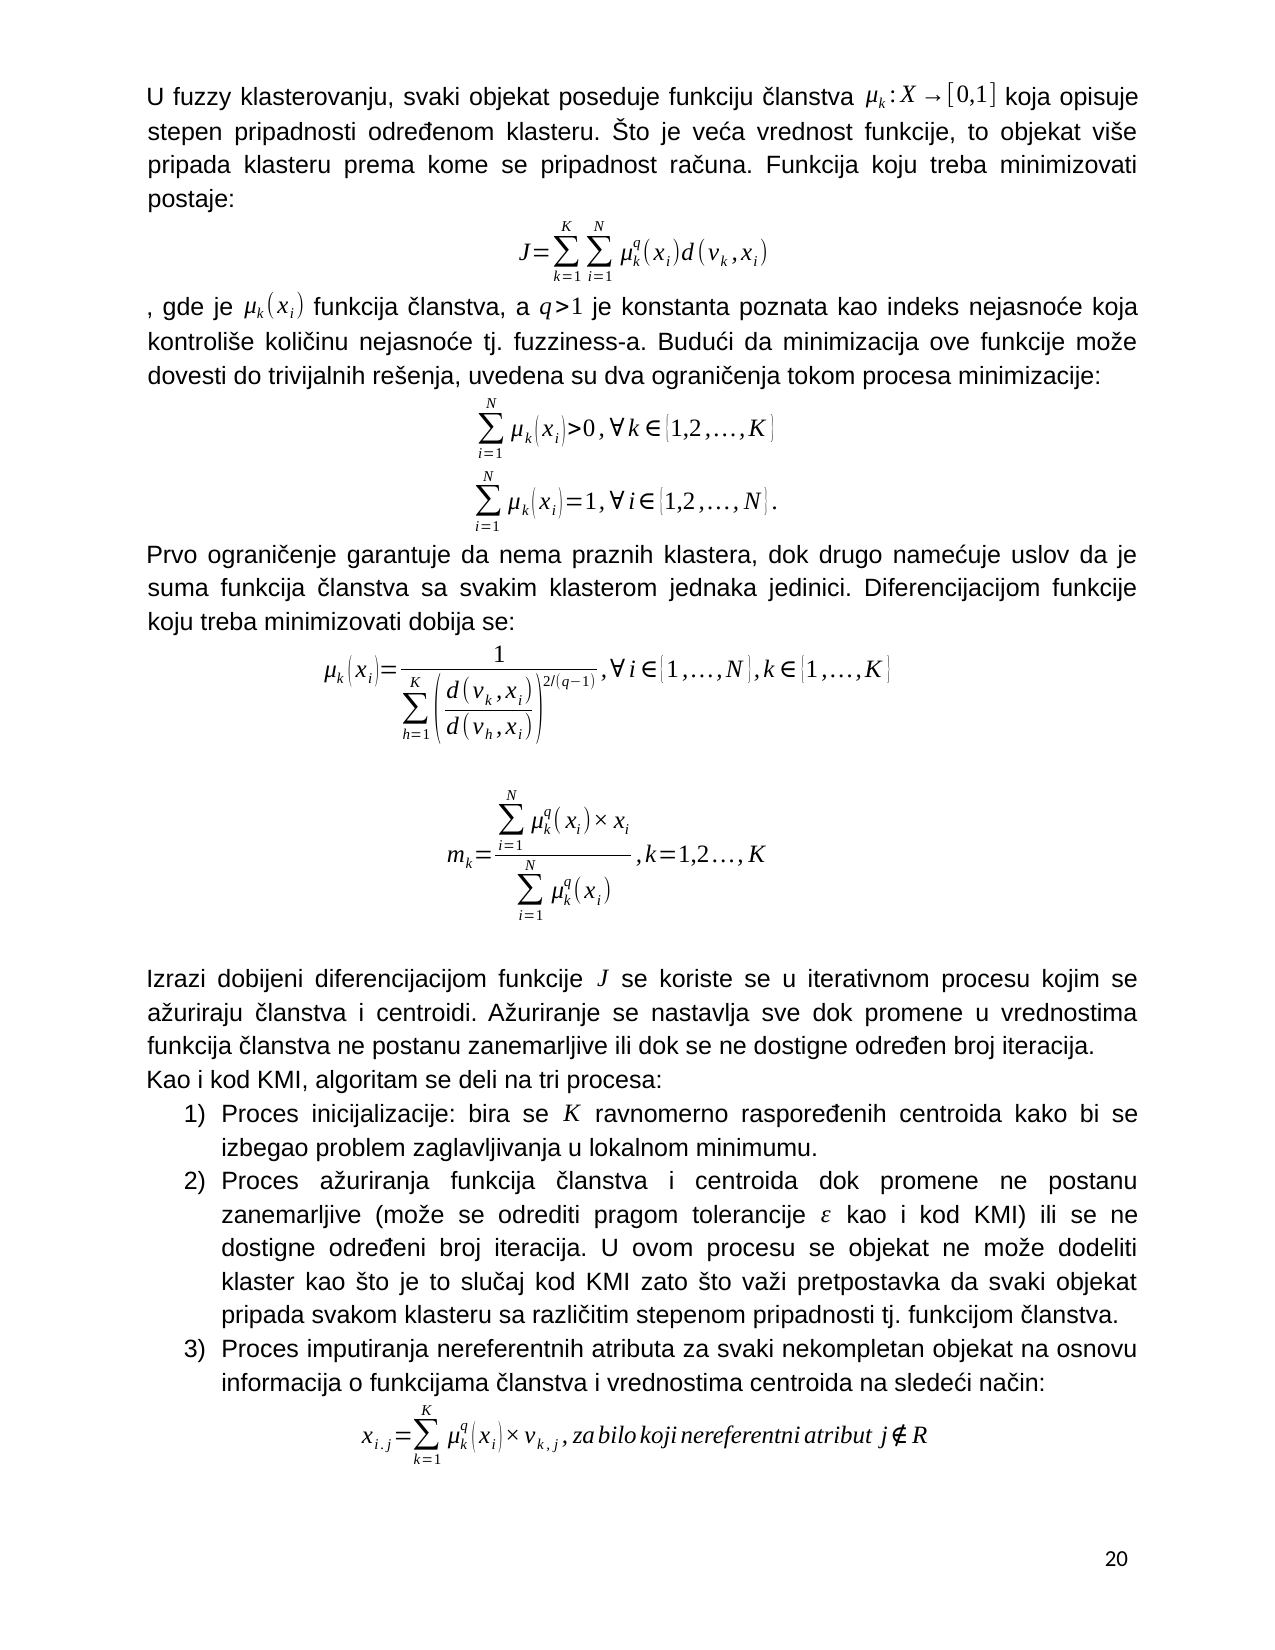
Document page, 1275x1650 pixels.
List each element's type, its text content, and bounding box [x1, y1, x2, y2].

text Prvo ograničenje garantuje da nema praznih klastera, dok drugo namećuje uslov da je suma funkcija članstva sa svakim klasterom jednaka jedinici. Diferencijacijom funkcije koju treba minimizovati dobija se: [146, 540, 1139, 636]
text U fuzzy klasterovanju, svaki objekat poseduje funkciju članstva koja opisuje stepen pripadnosti određenom klasteru. Što je veća vrednost funkcije, to objekat više pripada klasteru prema kome se pripadnost računa. Funkcija koju treba minimizovati postaje: [146, 80, 1139, 212]
list Proces inicijalizacije: bira se ravnomerno raspoređenih centroida kako bi se izbegao problem zaglavljivanja u lokalnom minimumu. [183, 1099, 1139, 1161]
text Kao i kod KMI, algoritam se deli na tri procesa: [146, 1065, 1139, 1094]
list Proces imputiranja nereferentnih atributa za svaki nekompletan objekat na osnovu informacija o funkcijama članstva i vrednostima centroida na sledeći način: [183, 1334, 1139, 1396]
text , gde je funkcija članstva, a je konstanta poznata kao indeks nejasnoće koja kontroliše količinu nejasnoće tj. fuzziness-a. Budući da minimizacija ove funkcije može dovesti do trivijalnih rešenja, uvedena su dva ograničenja tokom procesa minimizacije: [146, 290, 1139, 389]
list Proces ažuriranja funkcija članstva i centroida dok promene ne postanu zanemarljive (može se odrediti pragom tolerancije kao i kod KMI) ili se ne dostigne određeni broj iteracija. U ovom procesu se objekat ne može dodeliti klaster kao što je to slučaj kod KMI zato što važi pretpostavka da svaki objekat pripada svakom klasteru sa različitim stepenom pripadnosti tj. funkcijom članstva. [183, 1166, 1139, 1329]
text Izrazi dobijeni diferencijacijom funkcije se koriste se u iterativnom procesu kojim se ažuriraju članstva i centroidi. Ažuriranje se nastavlja sve dok promene u vrednostima funkcija članstva ne postanu zanemarljive ili dok se ne dostigne određen broj iteracija. [146, 964, 1139, 1060]
